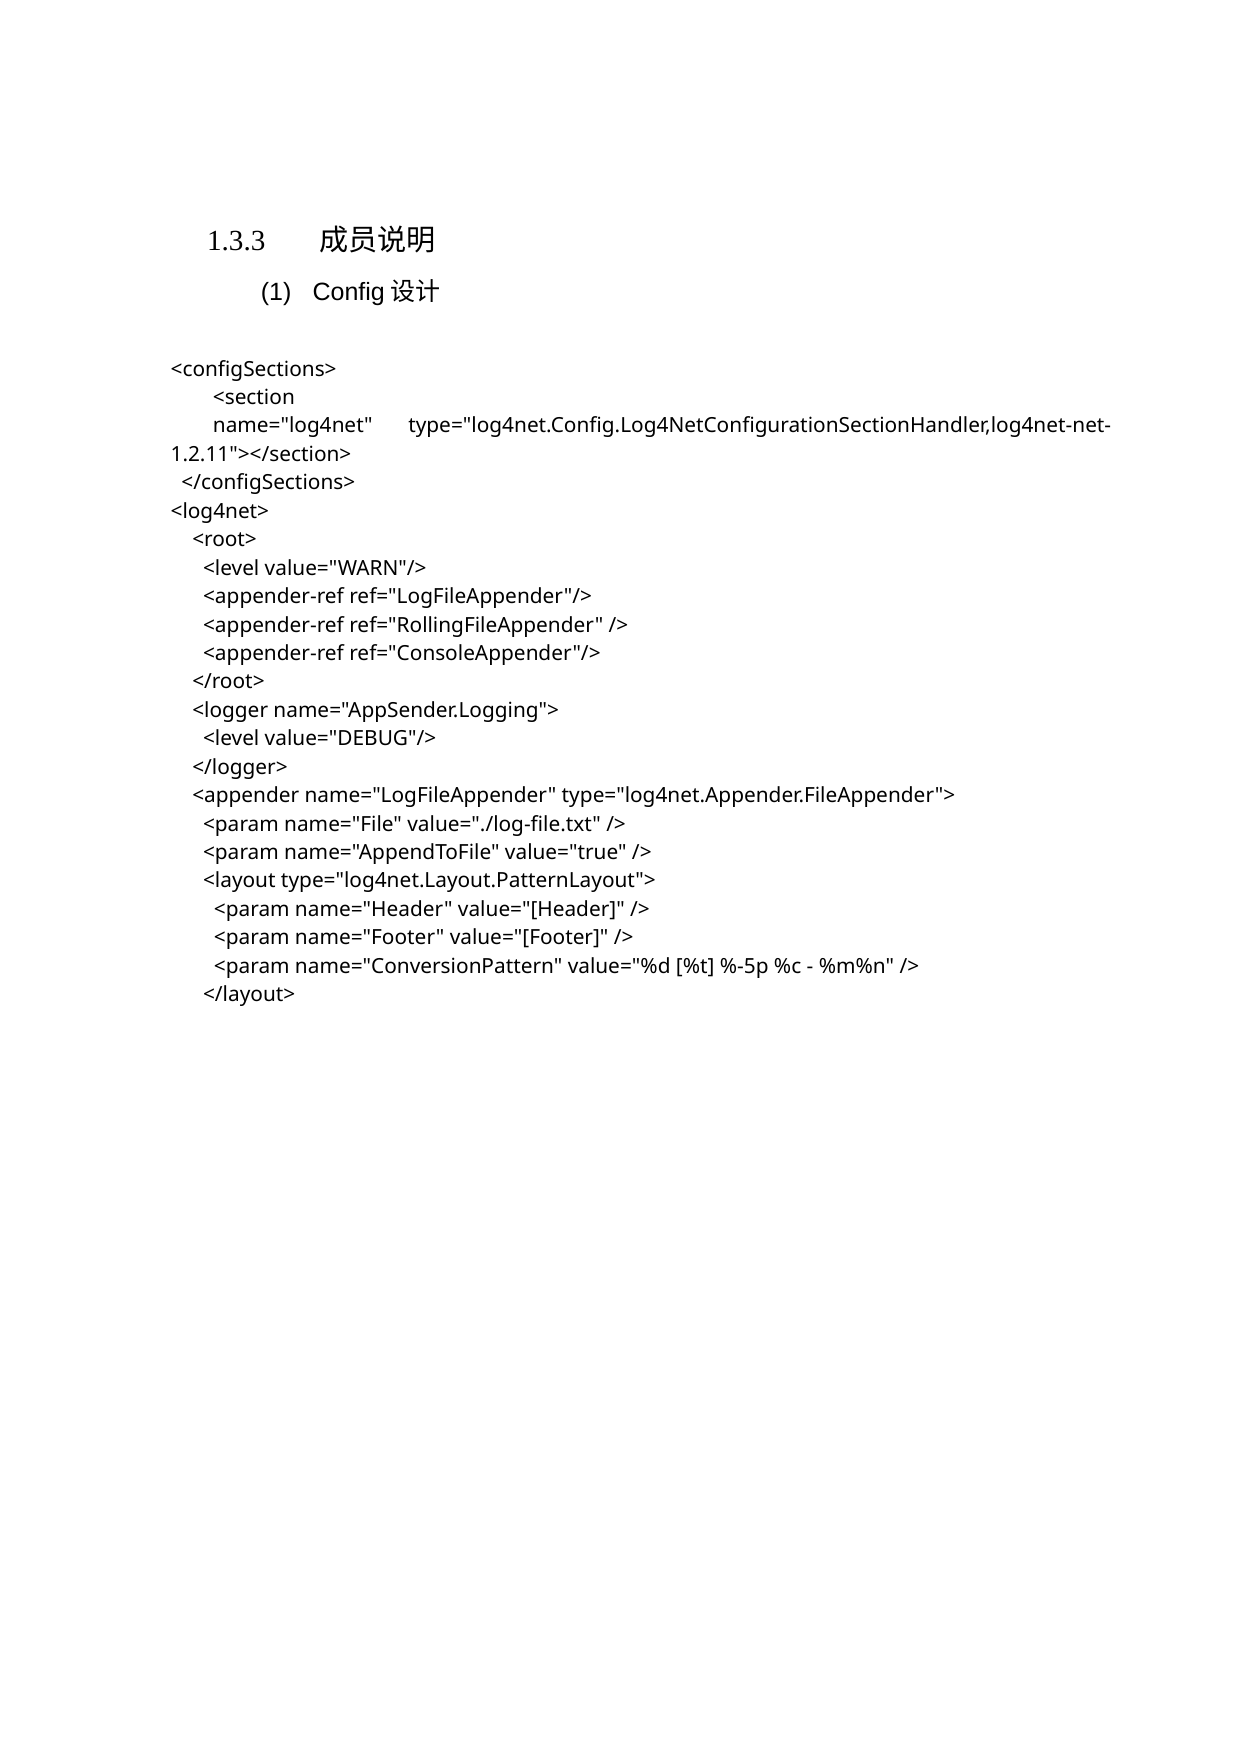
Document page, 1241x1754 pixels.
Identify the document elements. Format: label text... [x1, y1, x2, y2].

subtitle Config设计 [261, 270, 1063, 308]
subtitle 成员说明 [207, 217, 1063, 259]
